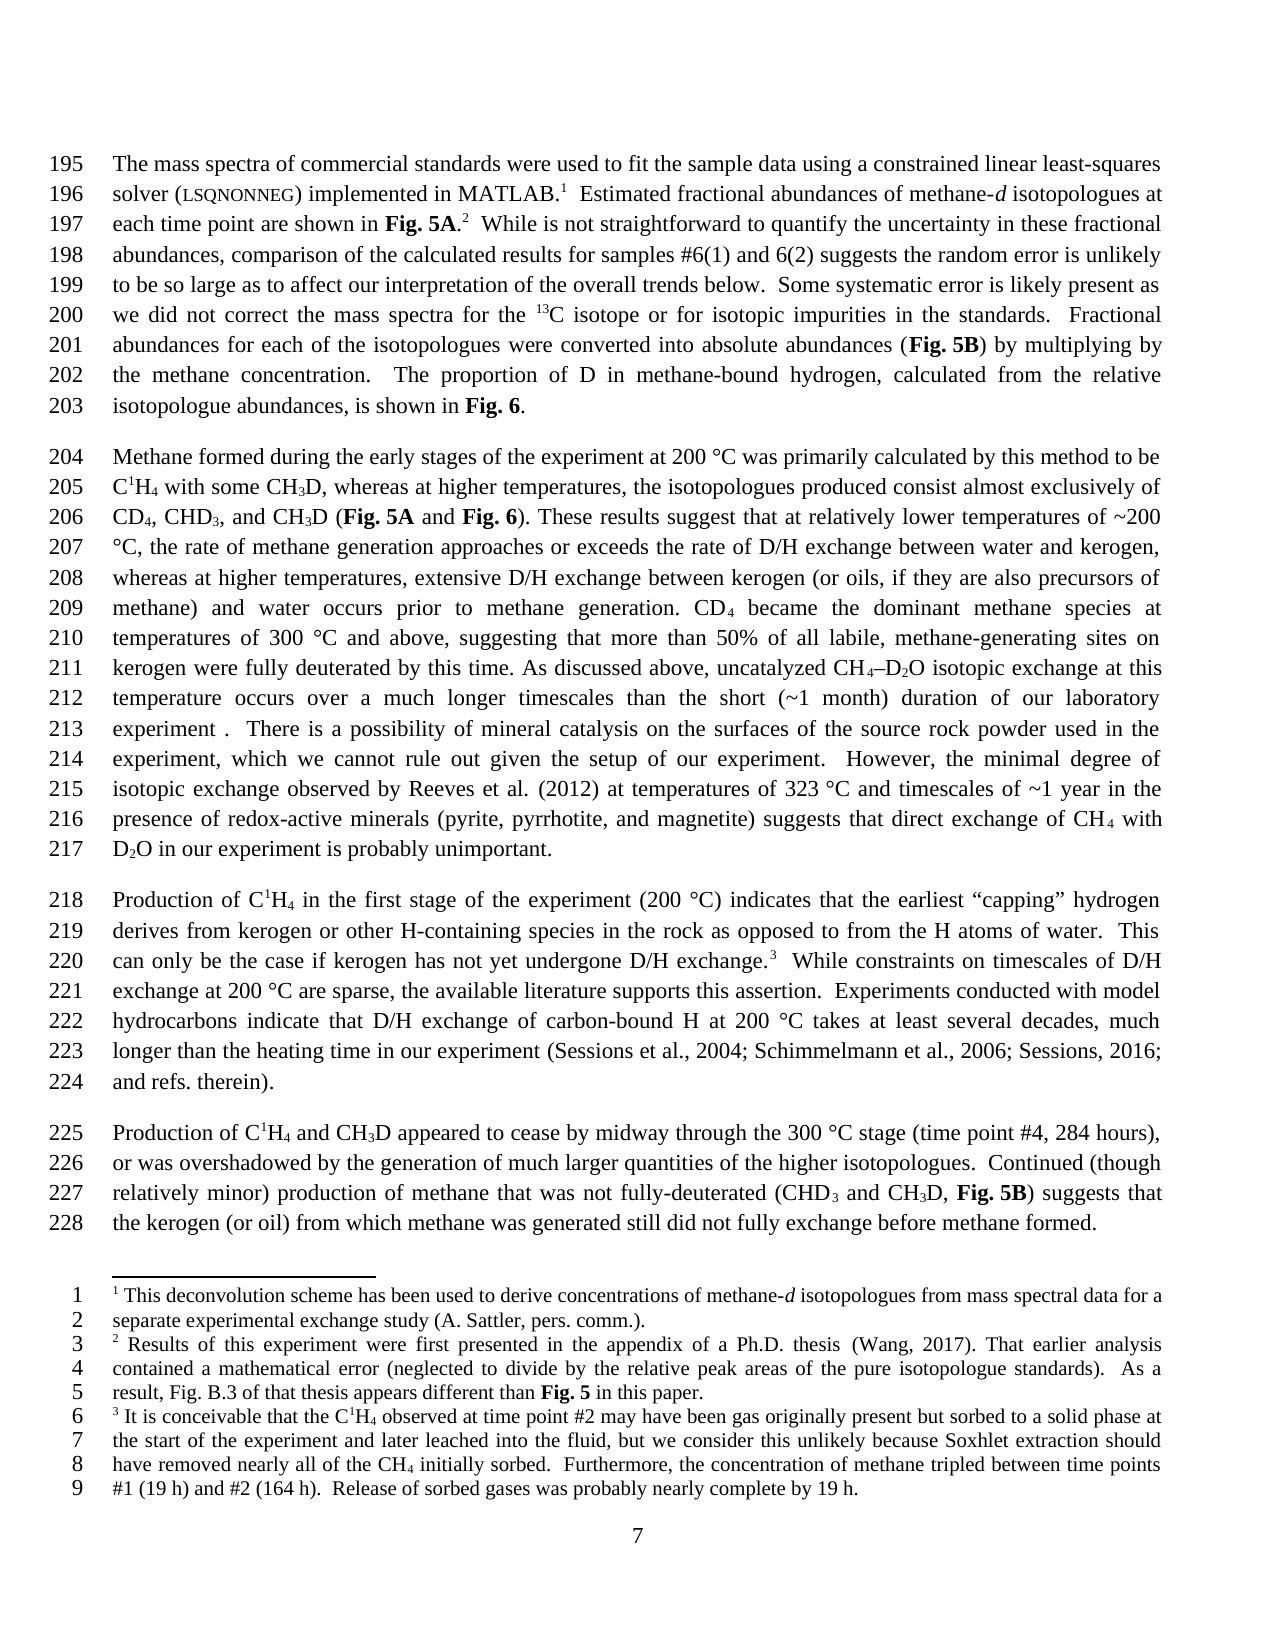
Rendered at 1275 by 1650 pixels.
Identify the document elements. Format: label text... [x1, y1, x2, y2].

text The mass spectra of commercial standards were used to fit the sample data using a constrained linear least-squares solver (lsqnonneg) implemented in MATLAB. Estimated fractional abundances of methane-d isotopologues at each time point are shown in Fig. 5A. While is not straightforward to quantify the uncertainty in these fractional abundances, comparison of the calculated results for samples #6(1) and 6(2) suggests the random error is unlikely to be so large as to affect our interpretation of the overall trends below. Some systematic error is likely present as we did not correct the mass spectra for the 13C isotope or for isotopic impurities in the standards. Fractional abundances for each of the isotopologues were converted into absolute abundances (Fig. 5B) by multiplying by the methane concentration. The proportion of D in methane-bound hydrogen, calculated from the relative isotopologue abundances, is shown in Fig. 6. [112, 150, 1162, 418]
text Production of C1H4 in the first stage of the experiment (200 °C) indicates that the earliest “capping” hydrogen derives from kerogen or other H-containing species in the rock as opposed to from the H atoms of water. This can only be the case if kerogen has not yet undergone D/H exchange. While constraints on timescales of D/H exchange at 200 °C are sparse, the available literature supports this assertion. Experiments conducted with model hydrocarbons indicate that D/H exchange of carbon-bound H at 200 °C takes at least several decades, much longer than the heating time in our experiment (Sessions et al., 2004; Schimmelmann et al., 2006; Sessions, 2016; and refs. therein). [112, 886, 1162, 1094]
text Methane formed during the early stages of the experiment at 200 °C was primarily calculated by this method to be C1H4 with some CH3D, whereas at higher temperatures, the isotopologues produced consist almost exclusively of CD4, CHD3, and CH3D (Fig. 5A and Fig. 6). These results suggest that at relatively lower temperatures of ~200 °C, the rate of methane generation approaches or exceeds the rate of D/H exchange between water and kerogen, whereas at higher temperatures, extensive D/H exchange between kerogen (or oils, if they are also precursors of methane) and water occurs prior to methane generation. CD4 became the dominant methane species at temperatures of 300 °C and above, suggesting that more than 50% of all labile, methane-generating sites on kerogen were fully deuterated by this time. As discussed above, uncatalyzed CH4–D2O isotopic exchange at this temperature occurs over a much longer timescales than the short (~1 month) duration of our laboratory experiment . There is a possibility of mineral catalysis on the surfaces of the source rock powder used in the experiment, which we cannot rule out given the setup of our experiment. However, the minimal degree of isotopic exchange observed by Reeves et al. (2012) at temperatures of 323 °C and timescales of ~1 year in the presence of redox-active minerals (pyrite, pyrrhotite, and magnetite) suggests that direct exchange of CH4 with D2O in our experiment is probably unimportant. [112, 443, 1162, 862]
text Production of C1H4 and CH3D appeared to cease by midway through the 300 °C stage (time point #4, 284 hours), or was overshadowed by the generation of much larger quantities of the higher isotopologues. Continued (though relatively minor) production of methane that was not fully-deuterated (CHD3 and CH3D, Fig. 5B) suggests that the kerogen (or oil) from which methane was generated still did not fully exchange before methane formed. [112, 1119, 1162, 1236]
